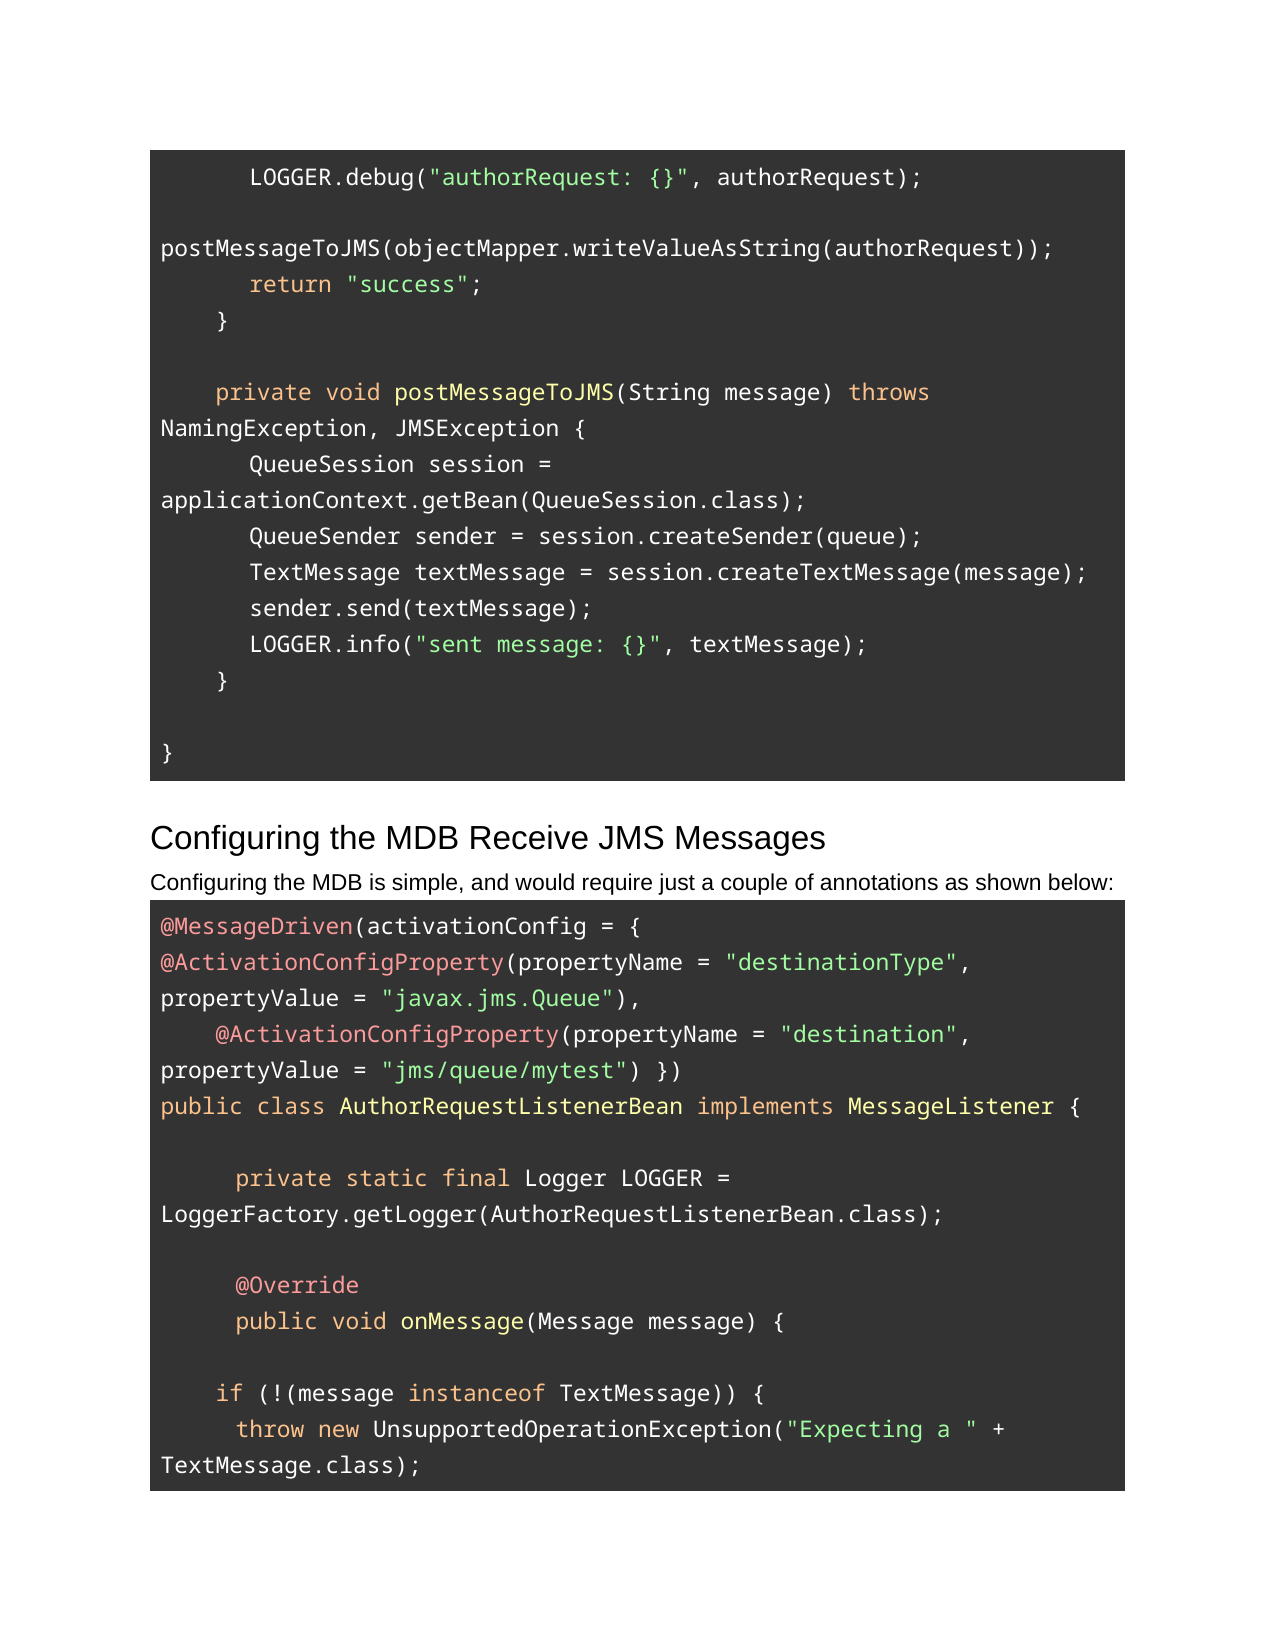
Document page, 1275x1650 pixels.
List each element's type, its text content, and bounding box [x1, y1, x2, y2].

text Configuring the MDB is simple, and would require just a couple of annotations as shown below: [150, 869, 1125, 896]
subtitle Configuring the MDB Receive JMS Messages [150, 818, 1125, 857]
